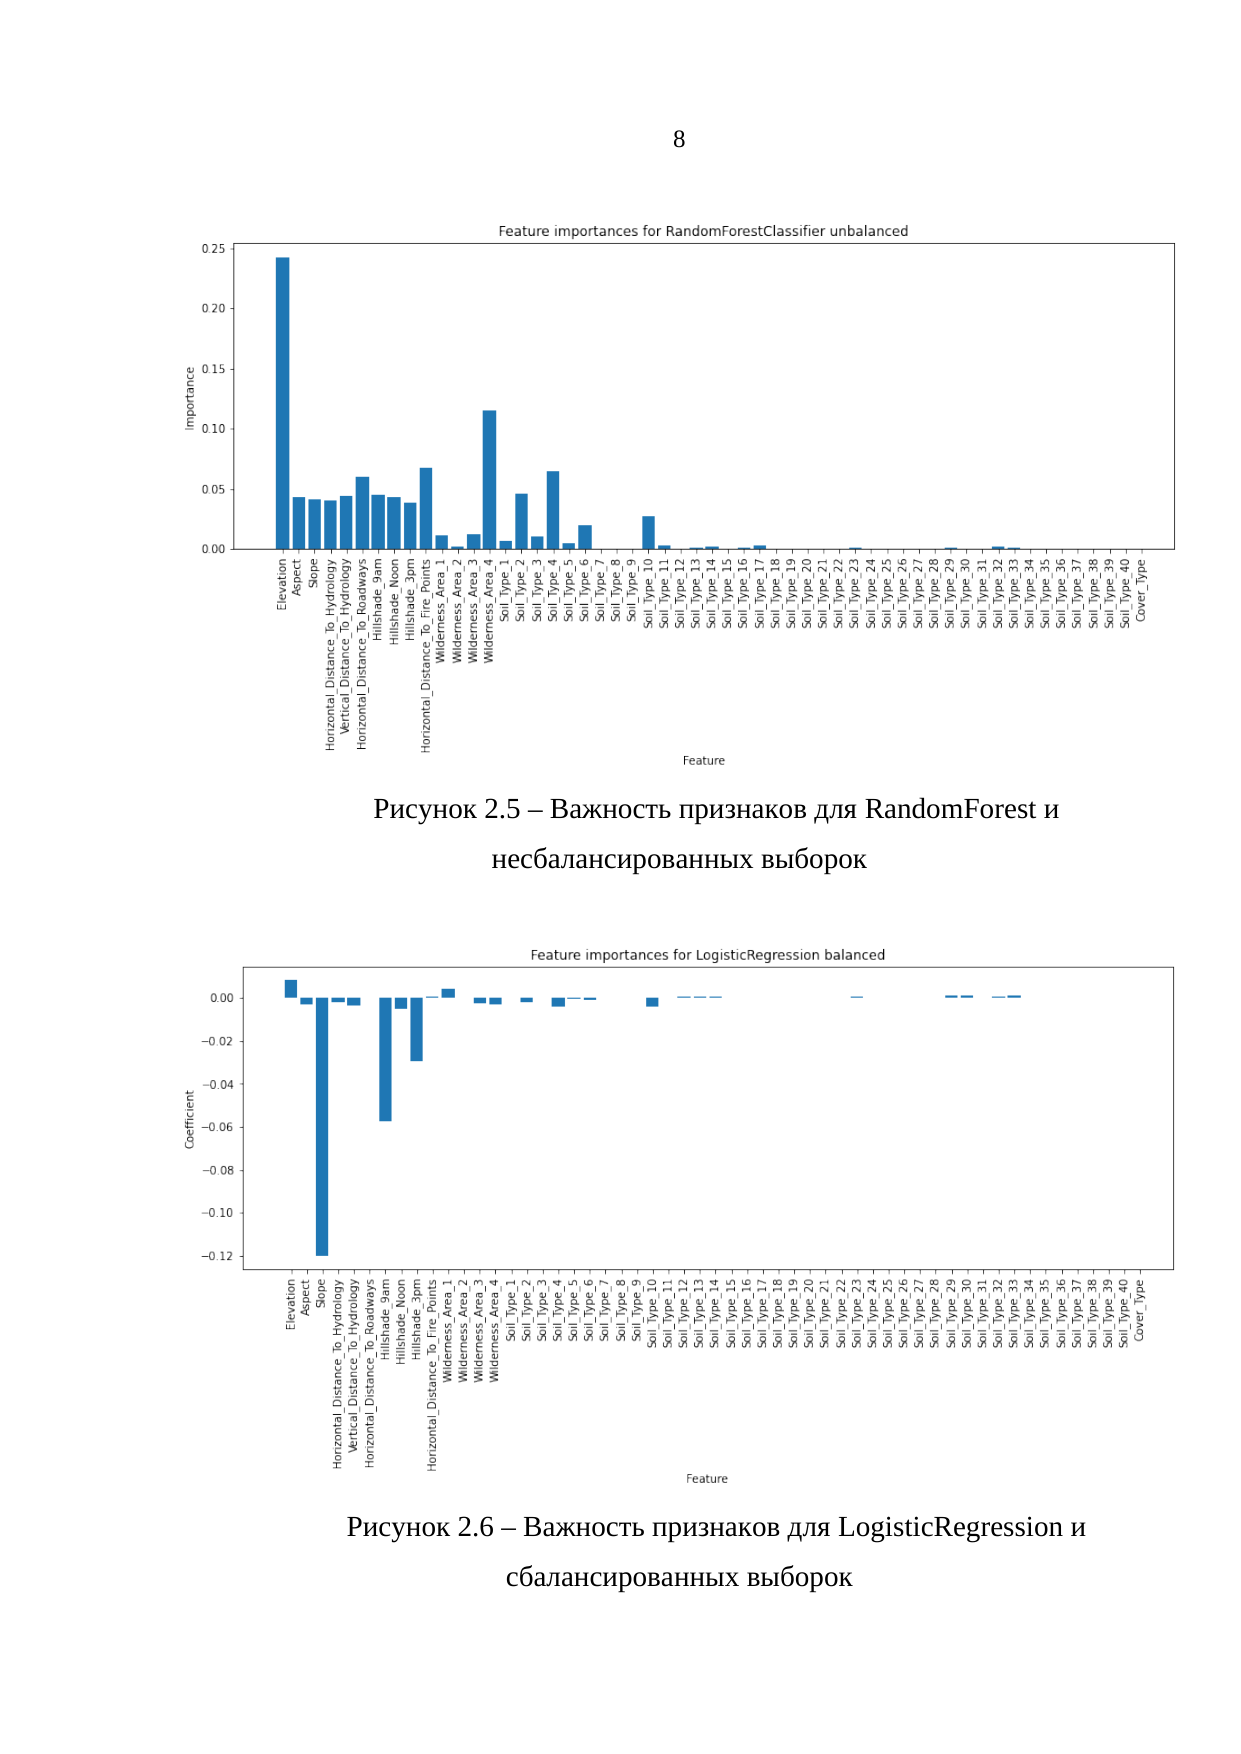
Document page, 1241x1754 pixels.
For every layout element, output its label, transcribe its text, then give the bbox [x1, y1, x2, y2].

text Рисунок 2.5 – Важность признаков для RandomForest и несбалансированных выборок [177, 791, 1181, 875]
text Рисунок 2.6 – Важность признаков для LogisticRegression и сбалансированных выборок [177, 1509, 1181, 1593]
picture [177, 942, 1181, 1493]
picture [177, 217, 1182, 775]
